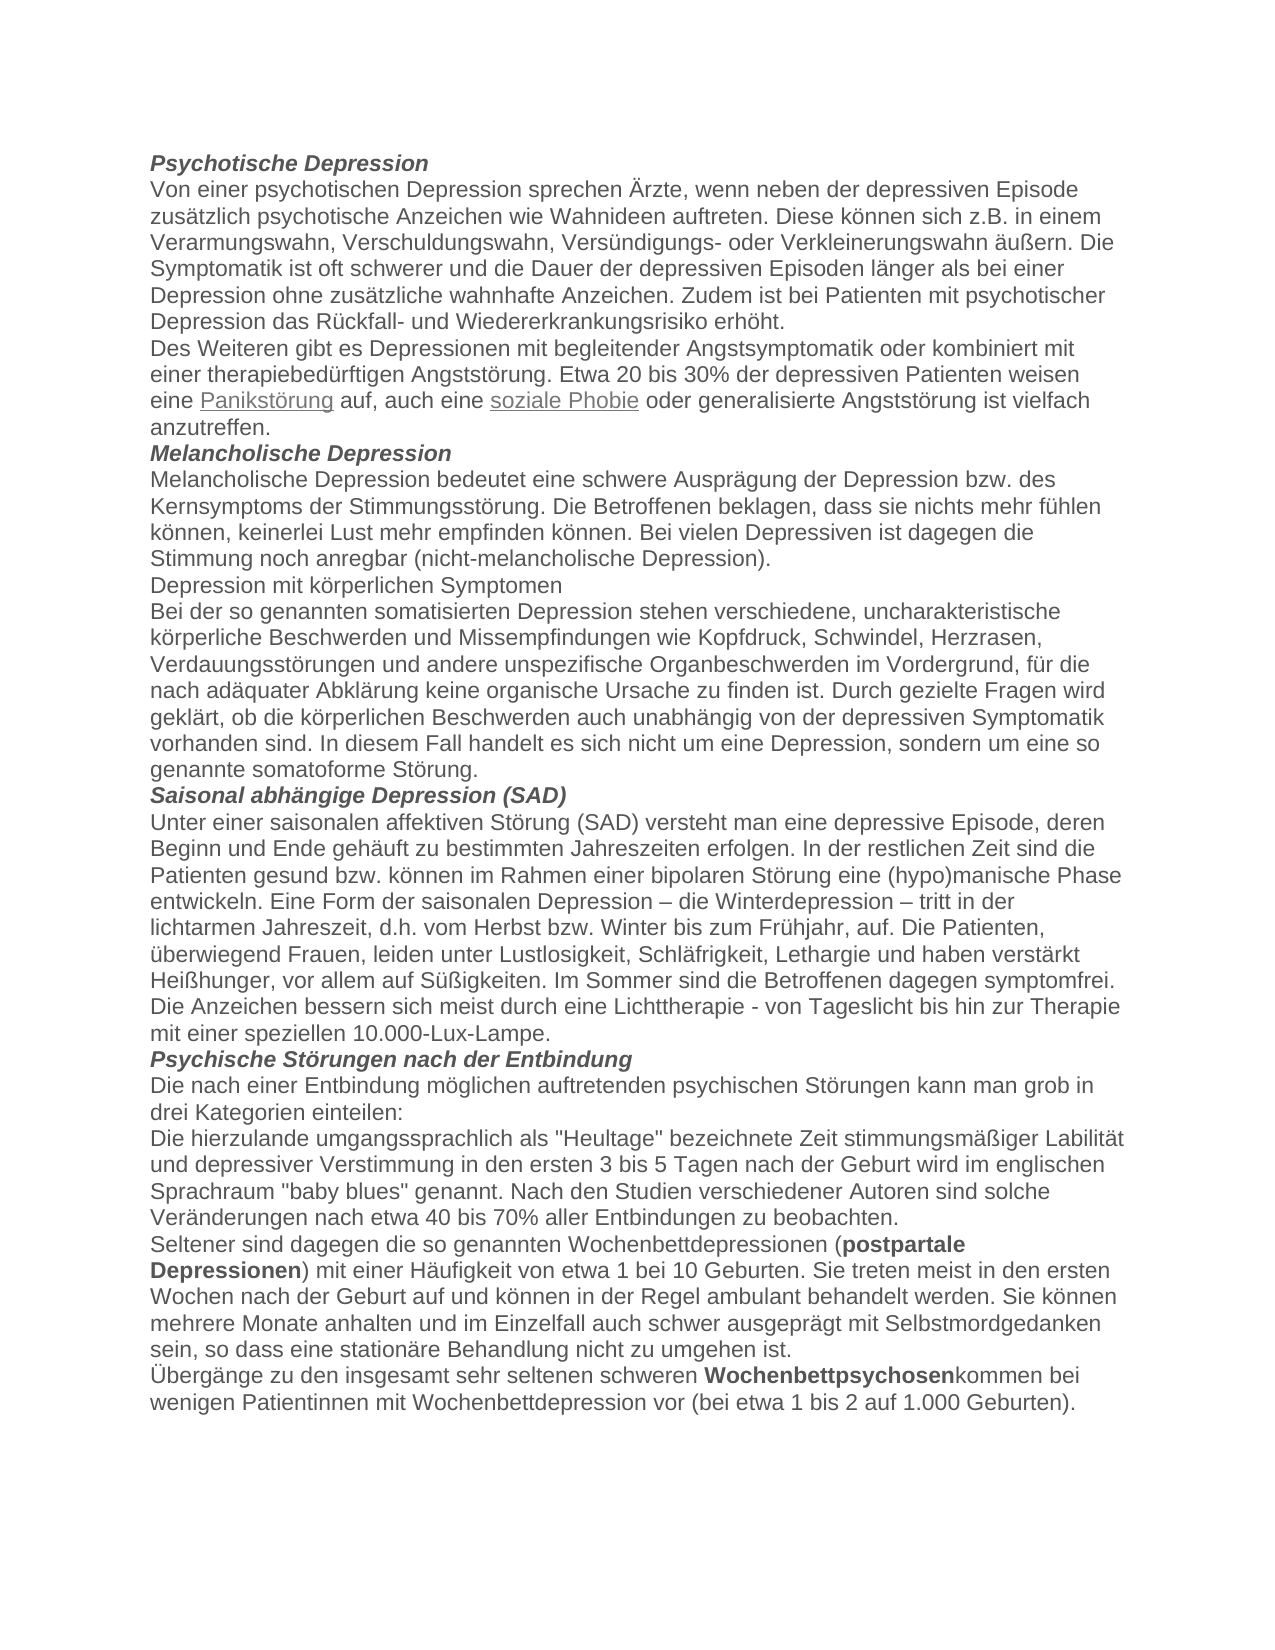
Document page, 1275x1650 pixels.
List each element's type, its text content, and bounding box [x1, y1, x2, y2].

text Bei der so genannten somatisierten Depression stehen verschiedene, uncharakteristische körperliche Beschwerden und Missempfindungen wie Kopfdruck, Schwindel, Herzrasen, Verdauungsstörungen und andere unspezifische Organbeschwerden im Vordergrund, für die nach adäquater Abklärung keine organische Ursache zu finden ist. Durch gezielte Fragen wird geklärt, ob die körperlichen Beschwerden auch unabhängig von der depressiven Symptomatik vorhanden sind. In diesem Fall handelt es sich nicht um eine Depression, sondern um eine so genannte somatoforme Störung. [150, 598, 1125, 782]
text Unter einer saisonalen affektiven Störung (SAD) versteht man eine depressive Episode, deren Beginn und Ende gehäuft zu bestimmten Jahreszeiten erfolgen. In der restlichen Zeit sind die Patienten gesund bzw. können im Rahmen einer bipolaren Störung eine (hypo)manische Phase entwickeln. Eine Form der saisonalen Depression – die Winterdepression – tritt in der lichtarmen Jahreszeit, d.h. vom Herbst bzw. Winter bis zum Frühjahr, auf. Die Patienten, überwiegend Frauen, leiden unter Lustlosigkeit, Schläfrigkeit, Lethargie und haben verstärkt Heißhunger, vor allem auf Süßigkeiten. Im Sommer sind die Betroffenen dagegen symptomfrei. Die Anzeichen bessern sich meist durch eine Lichttherapie - von Tageslicht bis hin zur Therapie mit einer speziellen 10.000-Lux-Lampe. [150, 809, 1125, 1046]
subtitle Psychotische Depression [150, 150, 1125, 176]
text Des Weiteren gibt es Depressionen mit begleitender Angstsymptomatik oder kombiniert mit einer therapiebedürftigen Angststörung. Etwa 20 bis 30% der depressiven Patienten weisen eine Panikstörung auf, auch eine soziale Phobie oder generalisierte Angststörung ist vielfach anzutreffen. [150, 334, 1125, 440]
text Von einer psychotischen Depression sprechen Ärzte, wenn neben der depressiven Episode zusätzlich psychotische Anzeichen wie Wahnideen auftreten. Diese können sich z.B. in einem Verarmungswahn, Verschuldungswahn, Versündigungs- oder Verkleinerungswahn äußern. Die Symptomatik ist oft schwerer und die Dauer der depressiven Episoden länger als bei einer Depression ohne zusätzliche wahnhafte Anzeichen. Zudem ist bei Patienten mit psychotischer Depression das Rückfall- und Wiedererkrankungsrisiko erhöht. [150, 176, 1125, 334]
subtitle Melancholische Depression [150, 440, 1125, 466]
text Seltener sind dagegen die so genannten Wochenbettdepressionen (postpartale Depressionen) mit einer Häufigkeit von etwa 1 bei 10 Geburten. Sie treten meist in den ersten Wochen nach der Geburt auf und können in der Regel ambulant behandelt werden. Sie können mehrere Monate anhalten und im Einzelfall auch schwer ausgeprägt mit Selbstmordgedanken sein, so dass eine stationäre Behandlung nicht zu umgehen ist. [150, 1231, 1125, 1362]
subtitle Psychische Störungen nach der Entbindung [150, 1046, 1125, 1072]
text Melancholische Depression bedeutet eine schwere Ausprägung der Depression bzw. des Kernsymptoms der Stimmungsstörung. Die Betroffenen beklagen, dass sie nichts mehr fühlen können, keinerlei Lust mehr empfinden können. Bei vielen Depressiven ist dagegen die Stimmung noch anregbar (nicht-melancholische Depression). Depression mit körperlichen Symptomen [150, 466, 1125, 598]
text Die nach einer Entbindung möglichen auftretenden psychischen Störungen kann man grob in drei Kategorien einteilen: [150, 1072, 1125, 1125]
text Übergänge zu den insgesamt sehr seltenen schweren Wochenbettpsychosenkommen bei wenigen Patientinnen mit Wochenbettdepression vor (bei etwa 1 bis 2 auf 1.000 Geburten). [150, 1362, 1125, 1415]
subtitle Saisonal abhängige Depression (SAD) [150, 782, 1125, 809]
text Die hierzulande umgangssprachlich als "Heultage" bezeichnete Zeit stimmungsmäßiger Labilität und depressiver Verstimmung in den ersten 3 bis 5 Tagen nach der Geburt wird im englischen Sprachraum "baby blues" genannt. Nach den Studien verschiedener Autoren sind solche Veränderungen nach etwa 40 bis 70% aller Entbindungen zu beobachten. [150, 1125, 1125, 1231]
